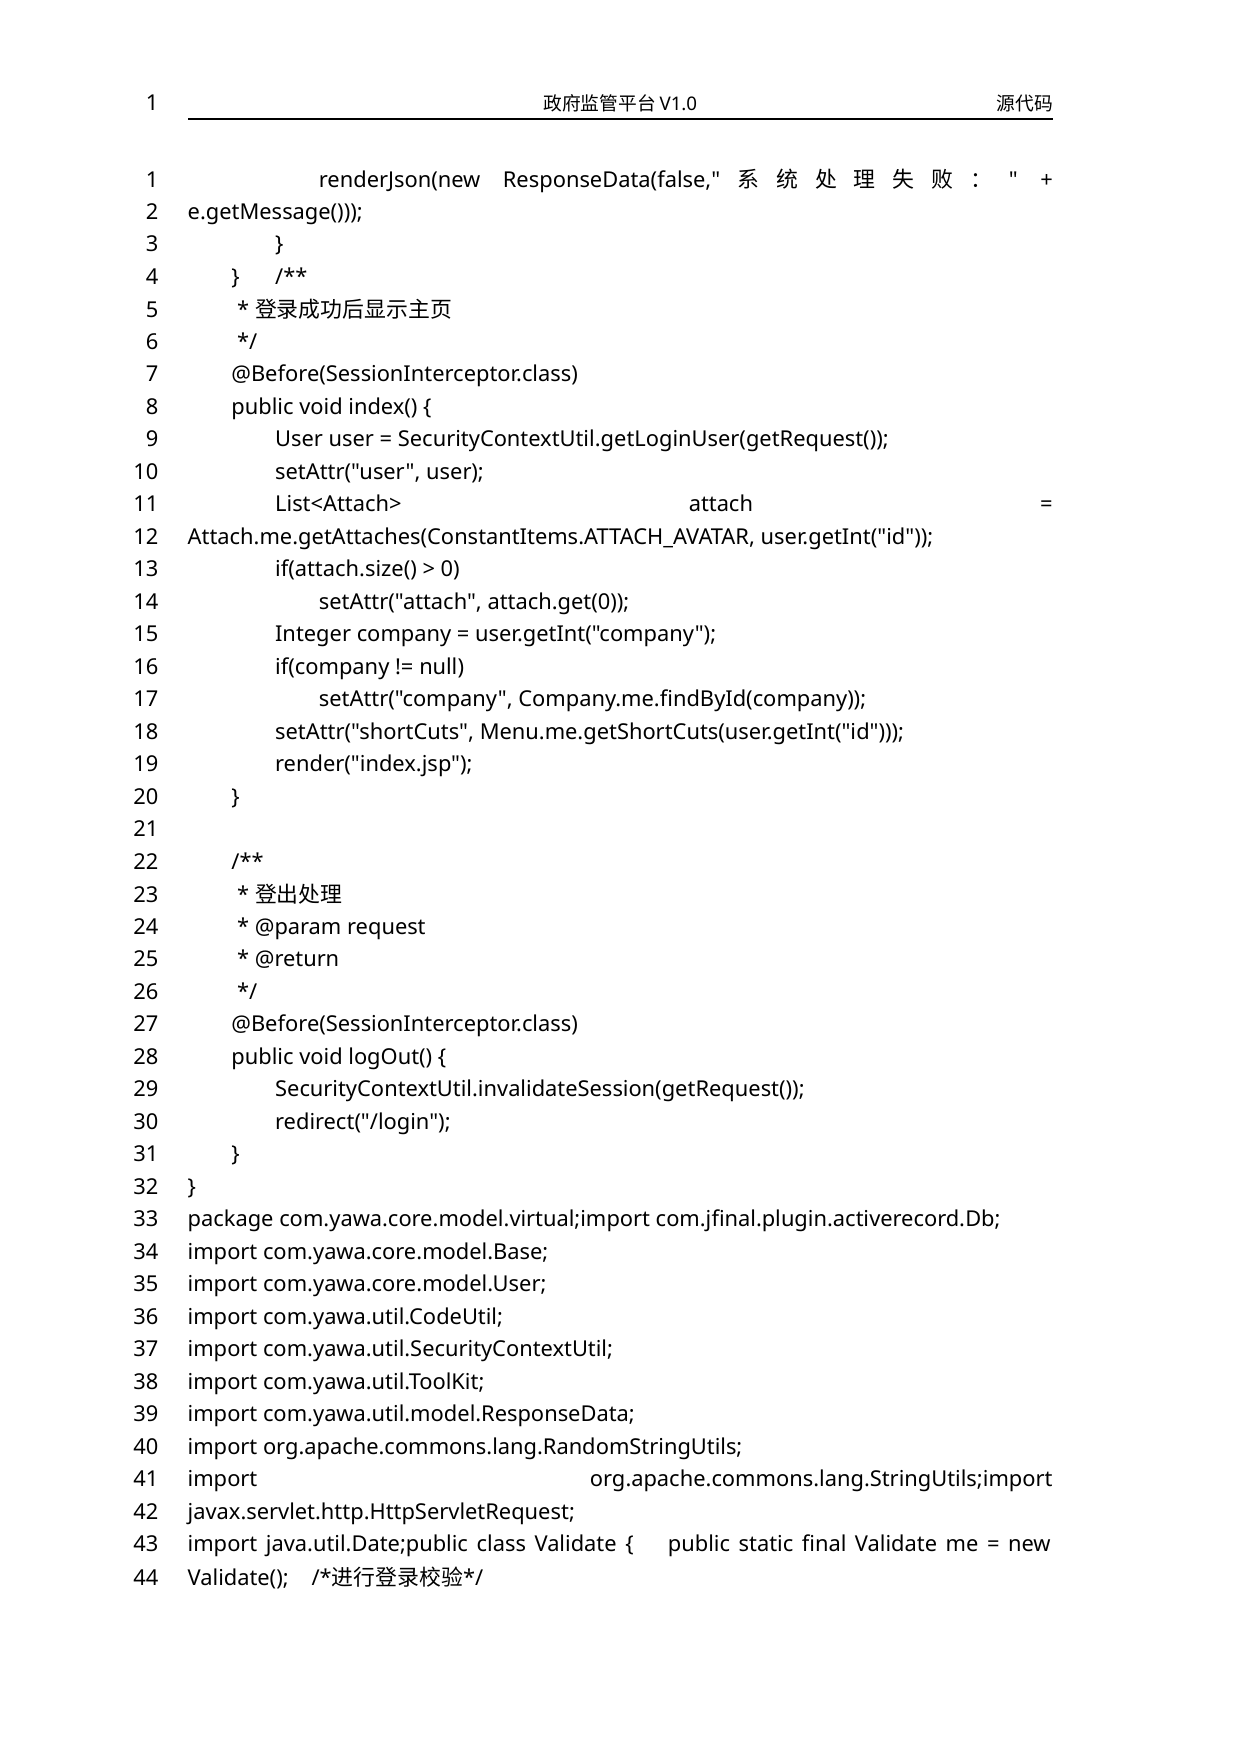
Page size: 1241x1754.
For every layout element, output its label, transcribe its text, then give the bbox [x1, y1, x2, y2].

text /** [187, 844, 1053, 877]
text setAttr("shortCuts", Menu.me.getShortCuts(user.getInt("id"))); [187, 714, 1053, 747]
text import com.yawa.util.CodeUtil; [187, 1299, 1053, 1332]
text import org.apache.commons.lang.StringUtils;import javax.servlet.http.HttpServletRequest; [187, 1462, 1053, 1527]
text public void index() { [187, 389, 1053, 422]
text SecurityContextUtil.invalidateSession(getRequest()); [187, 1072, 1053, 1104]
text import com.yawa.util.ToolKit; [187, 1364, 1053, 1397]
text setAttr("attach", attach.get(0)); [187, 584, 1053, 617]
text } [187, 1137, 1053, 1169]
text @Before(SessionInterceptor.class) [187, 357, 1053, 389]
text import com.yawa.core.model.Base; [187, 1234, 1053, 1267]
text import org.apache.commons.lang.RandomStringUtils; [187, 1429, 1053, 1462]
text List<Attach> attach = Attach.me.getAttaches(ConstantItems.ATTACH_AVATAR, user.getInt("id")); [187, 487, 1053, 552]
text } [187, 227, 1053, 259]
text package com.yawa.core.model.virtual;import com.jfinal.plugin.activerecord.Db; [187, 1202, 1053, 1234]
text Integer company = user.getInt("company"); [187, 617, 1053, 649]
text * 登录成功后显示主页 [187, 292, 1053, 324]
text if(attach.size() > 0) [187, 552, 1053, 584]
text import java.util.Date;public class Validate { public static final Validate me = new Validate(); /*进行登录校验*/ [187, 1527, 1053, 1592]
text } [187, 779, 1053, 812]
text } [187, 1169, 1053, 1202]
text User user = SecurityContextUtil.getLoginUser(getRequest()); [187, 422, 1053, 454]
text setAttr("company", Company.me.findById(company)); [187, 682, 1053, 714]
text @Before(SessionInterceptor.class) [187, 1007, 1053, 1039]
text render("index.jsp"); [187, 747, 1053, 779]
text * @return [187, 942, 1053, 974]
text */ [187, 324, 1053, 357]
text } /** [187, 259, 1053, 292]
text import com.yawa.util.SecurityContextUtil; [187, 1332, 1053, 1364]
text public void logOut() { [187, 1039, 1053, 1072]
text renderJson(new ResponseData(false,"系统处理失败：" + e.getMessage())); [187, 162, 1053, 227]
text import com.yawa.core.model.User; [187, 1267, 1053, 1299]
text if(company != null) [187, 649, 1053, 682]
text * 登出处理 [187, 877, 1053, 909]
text */ [187, 974, 1053, 1007]
text import com.yawa.util.model.ResponseData; [187, 1397, 1053, 1429]
text setAttr("user", user); [187, 454, 1053, 487]
text redirect("/login"); [187, 1104, 1053, 1137]
text * @param request [187, 909, 1053, 942]
